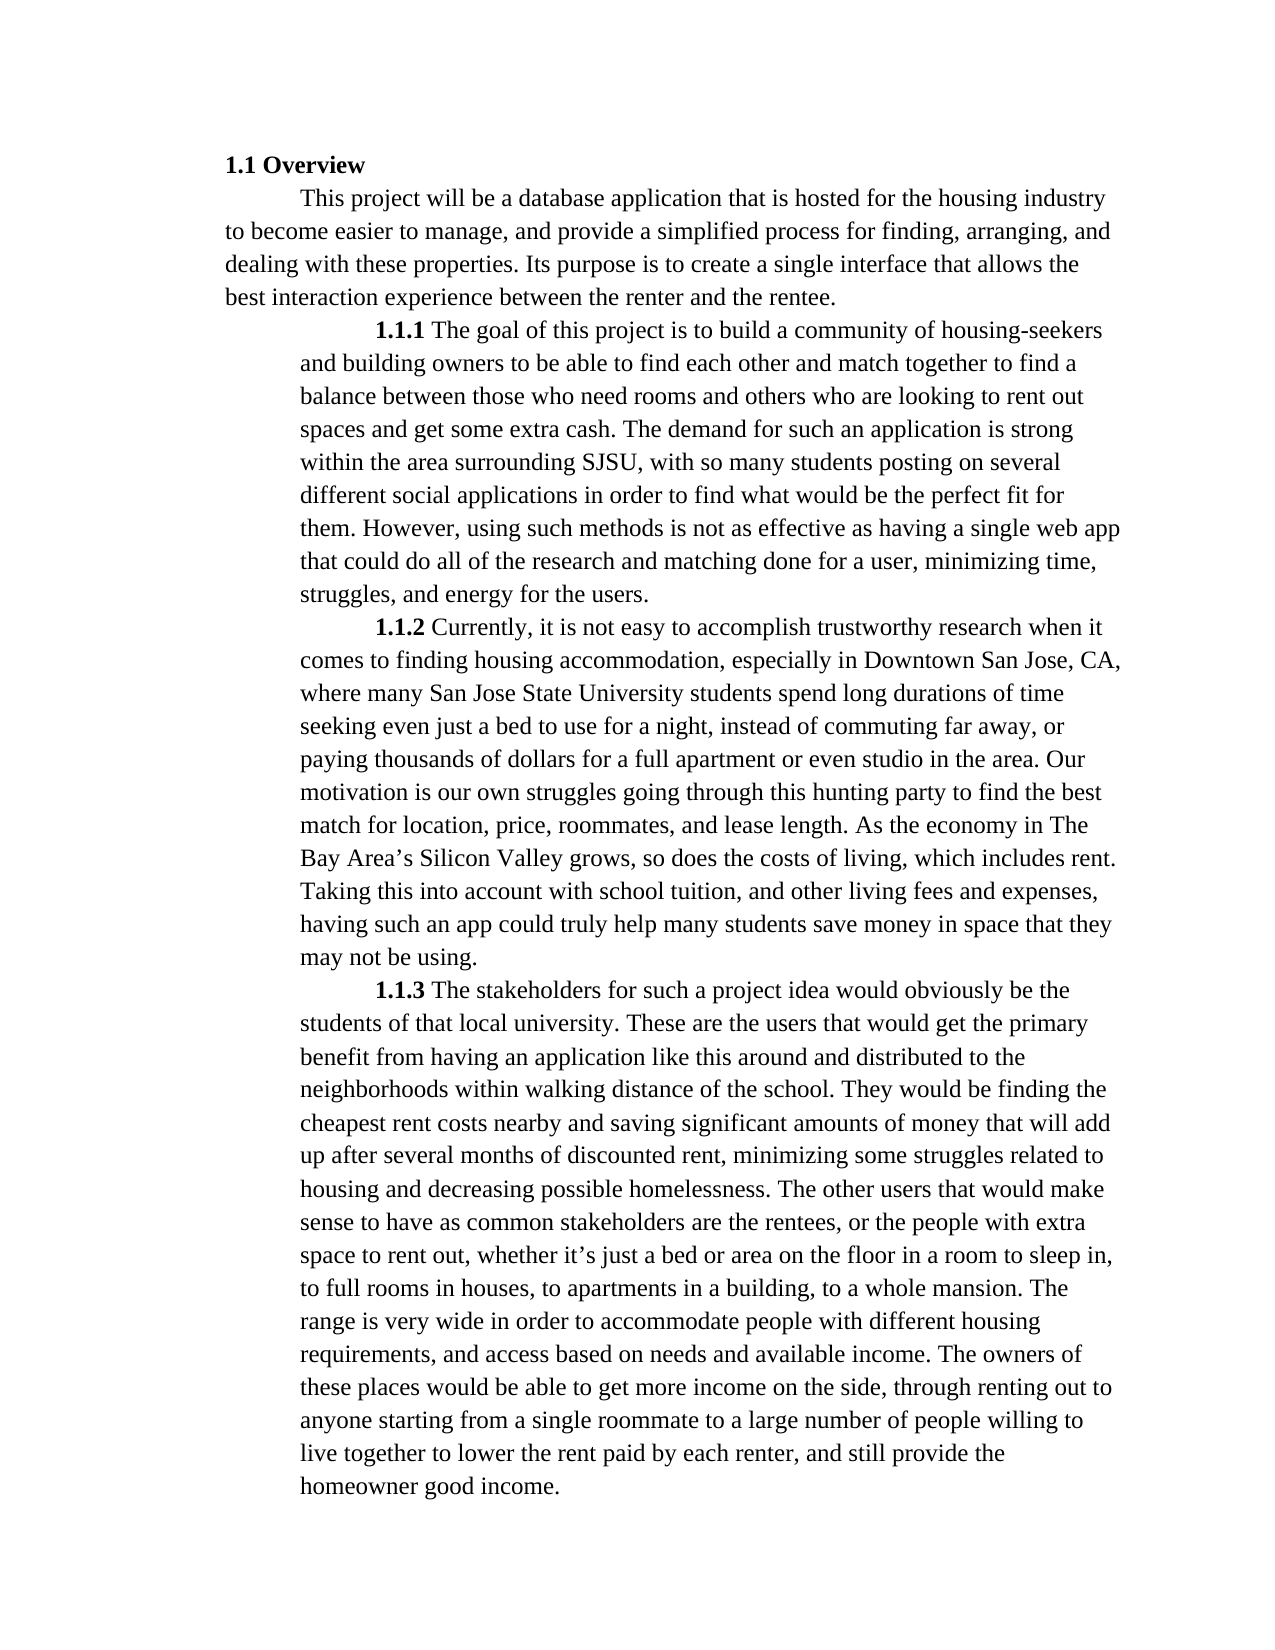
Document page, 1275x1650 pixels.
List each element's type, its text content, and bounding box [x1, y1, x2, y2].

text This project will be a database application that is hosted for the housing industry to become easier to manage, and provide a simplified process for finding, arranging, and dealing with these properties. Its purpose is to create a single interface that allows the best interaction experience between the renter and the rentee. [225, 183, 1125, 311]
text 1.1.2 Currently, it is not easy to accomplish trustworthy research when it comes to finding housing accommodation, especially in Downtown San Jose, CA, where many San Jose State University students spend long durations of time seeking even just a bed to use for a night, instead of commuting far away, or paying thousands of dollars for a full apartment or even studio in the area. Our motivation is our own struggles going through this hunting party to find the best match for location, price, roommates, and lease length. As the economy in The Bay Area’s Silicon Valley grows, so does the costs of living, which includes rent. Taking this into account with school tuition, and other living fees and expenses, having such an app could truly help many students save money in space that they may not be using. [300, 612, 1125, 971]
text 1.1.3 The stakeholders for such a project idea would obviously be the students of that local university. These are the users that would get the primary benefit from having an application like this around and distributed to the neighborhoods within walking distance of the school. They would be finding the cheapest rent costs nearby and saving significant amounts of money that will add up after several months of discounted rent, minimizing some struggles related to housing and decreasing possible homelessness. The other users that would make sense to have as common stakeholders are the rentees, or the people with extra space to rent out, whether it’s just a bed or area on the floor in a room to sleep in, to full rooms in houses, to apartments in a building, to a whole mansion. The range is very wide in order to accommodate people with different housing requirements, and access based on needs and available income. The owners of these places would be able to get more income on the side, through renting out to anyone starting from a single roommate to a large number of people willing to live together to lower the rent paid by each renter, and still provide the homeowner good income. [300, 976, 1125, 1499]
text 1.1.1 The goal of this project is to build a community of housing-seekers and building owners to be able to find each other and match together to find a balance between those who need rooms and others who are looking to rent out spaces and get some extra cash. The demand for such an application is strong within the area surrounding SJSU, with so many students posting on several different social applications in order to find what would be the perfect fit for them. However, using such methods is not as effective as having a single web app that could do all of the research and matching done for a user, minimizing time, struggles, and energy for the users. [300, 315, 1125, 608]
text 1.1 Overview [150, 150, 1125, 179]
